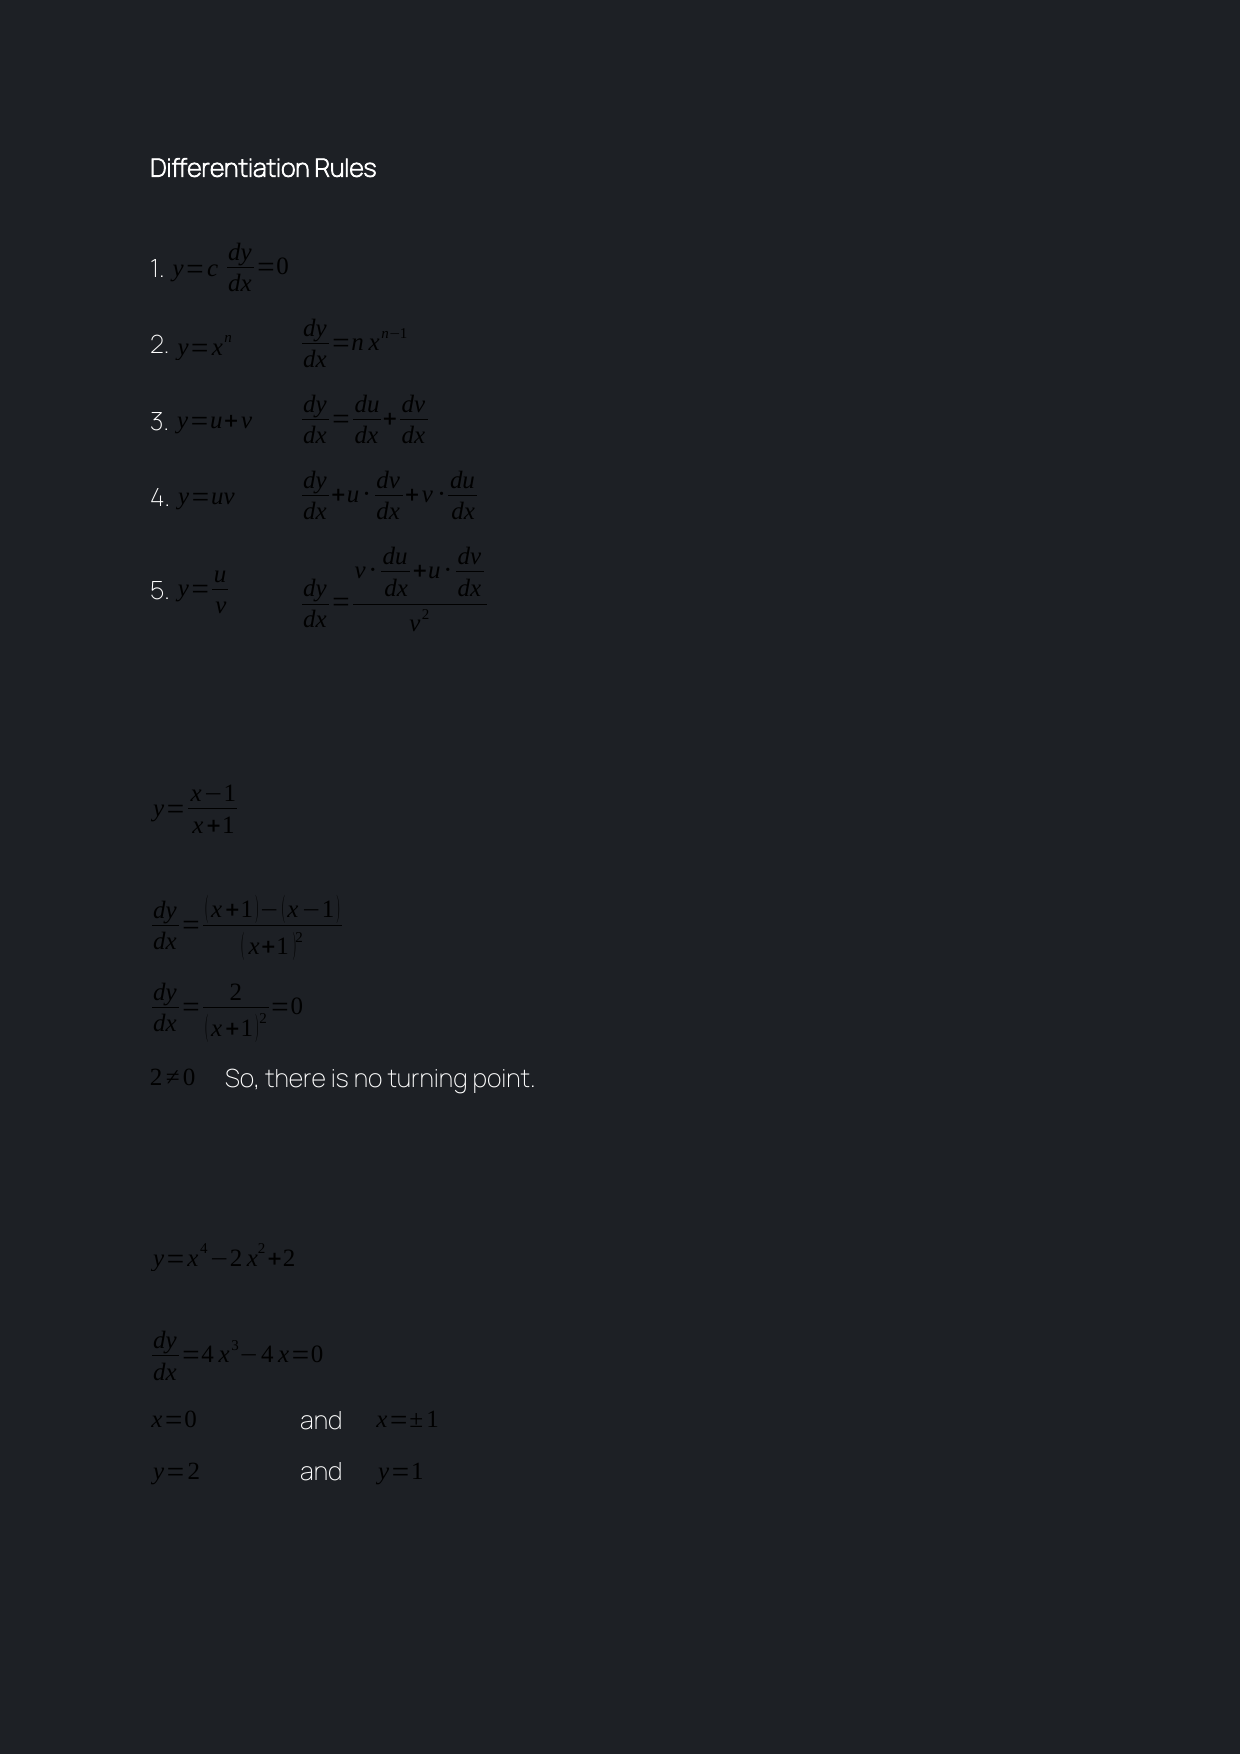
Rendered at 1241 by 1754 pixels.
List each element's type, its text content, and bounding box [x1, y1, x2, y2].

text 5. [150, 543, 1090, 637]
text 3. [150, 391, 1090, 450]
text 2. [150, 315, 1090, 374]
subtitle Differentiation Rules [150, 150, 1090, 184]
text and [150, 1454, 1090, 1488]
text and [150, 1403, 1090, 1437]
text So, there is no turning point. [150, 1061, 1090, 1095]
text 4. [150, 467, 1090, 526]
text 1. [150, 239, 1090, 298]
